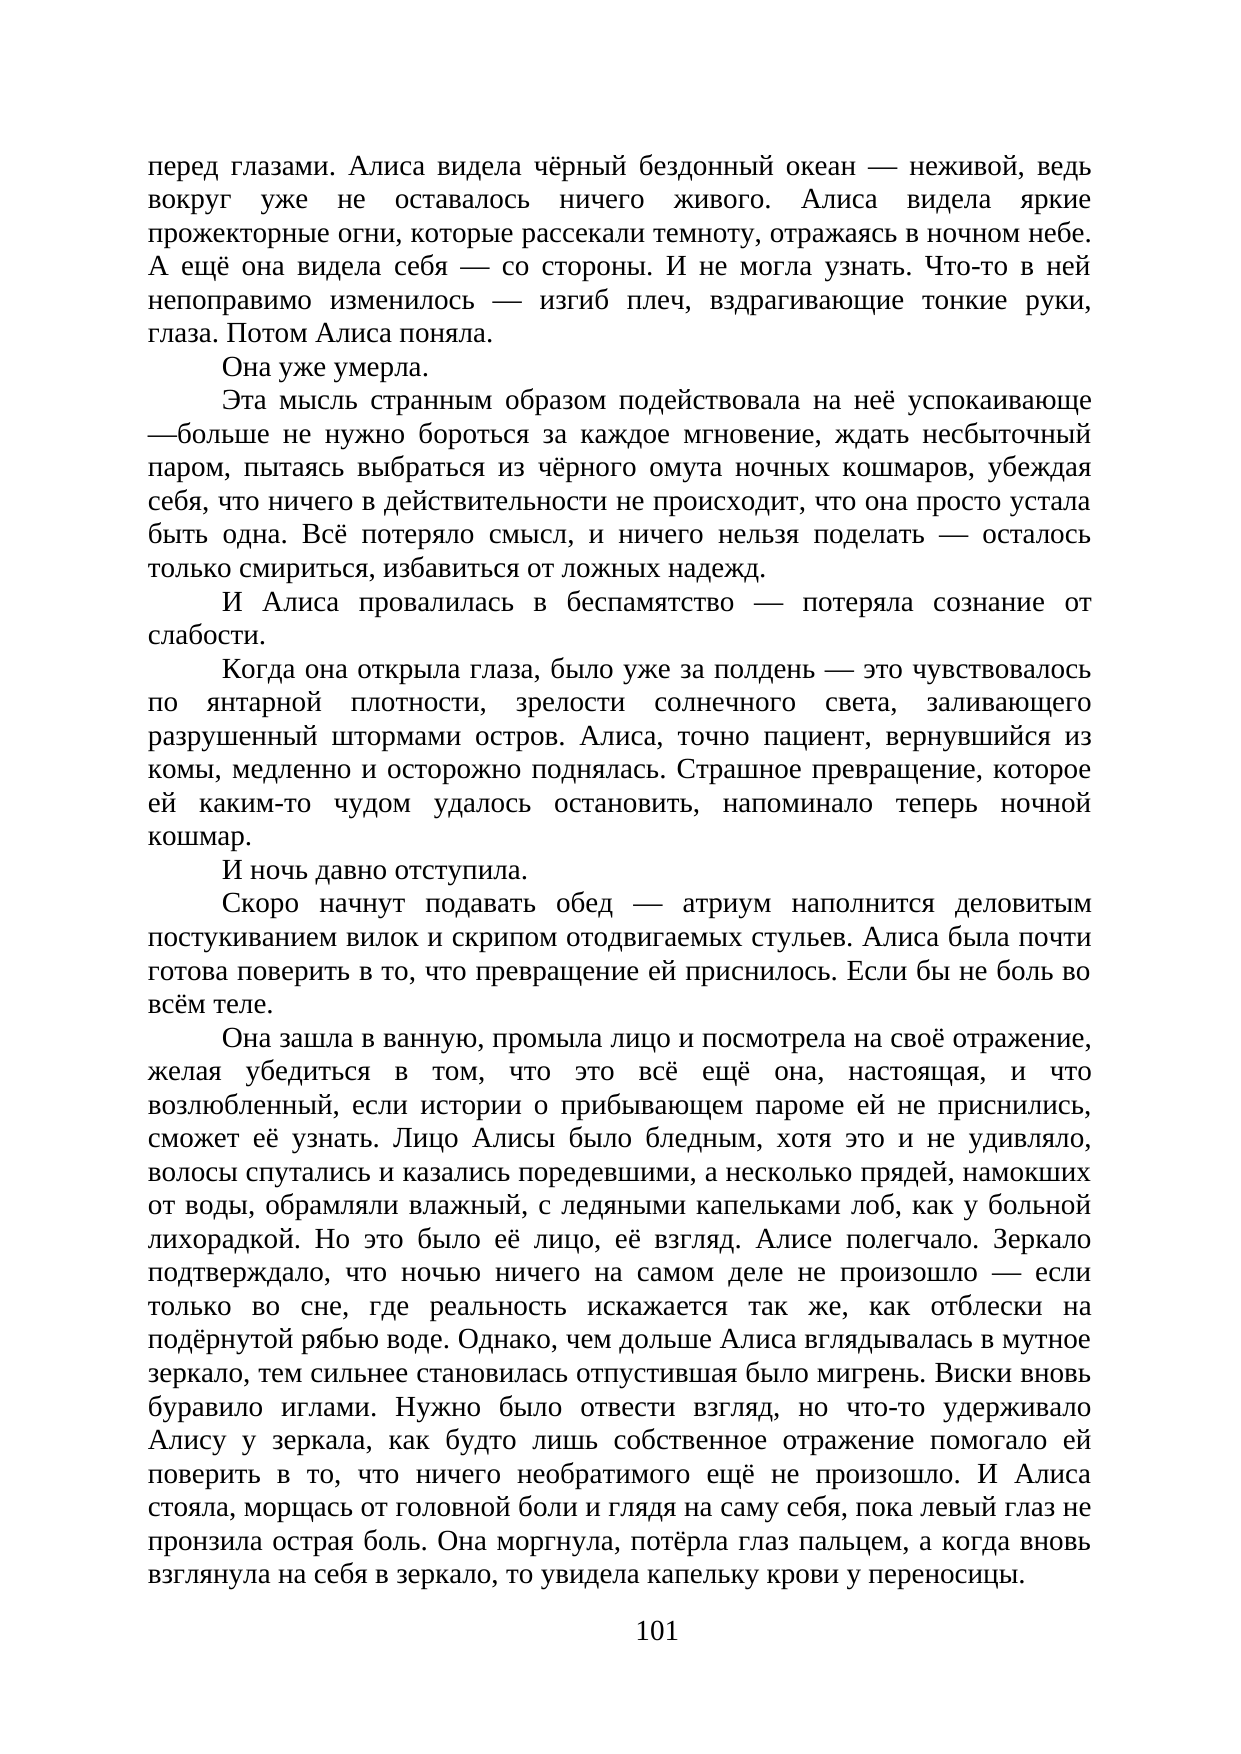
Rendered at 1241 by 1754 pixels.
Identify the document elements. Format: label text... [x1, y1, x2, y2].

text Скоро начнут подавать обед — атриум наполнится деловитым постукиванием вилок и скрипом отодвигаемых стульев. Алиса была почти готова поверить в то, что превращение ей приснилось. Если бы не боль во всём теле. [148, 886, 1092, 1020]
text И Алиса провалилась в беспамятство — потеряла сознание от слабости. [148, 584, 1092, 651]
text И ночь давно отступила. [148, 852, 1092, 886]
text Эта мысль странным образом подействовала на неё успокаивающе —больше не нужно бороться за каждое мгновение, ждать несбыточный паром, пытаясь выбраться из чёрного омута ночных кошмаров, убеждая себя, что ничего в действительности не происходит, что она просто устала быть одна. Всё потеряло смысл, и ничего нельзя поделать — осталось только смириться, избавиться от ложных надежд. [148, 382, 1092, 584]
text Она уже умерла. [148, 349, 1092, 382]
text Когда она открыла глаза, было уже за полдень — это чувствовалось по янтарной плотности, зрелости солнечного света, заливающего разрушенный штормами остров. Алиса, точно пациент, вернувшийся из комы, медленно и осторожно поднялась. Страшное превращение, которое ей каким-то чудом удалось остановить, напоминало теперь ночной кошмар. [148, 651, 1092, 852]
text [148, 148, 1092, 349]
text Она зашла в ванную, промыла лицо и посмотрела на своё отражение, желая убедиться в том, что это всё ещё она, настоящая, и что возлюбленный, если истории о прибывающем пароме ей не приснились, сможет её узнать. Лицо Алисы было бледным, хотя это и не удивляло, волосы спутались и казались поредевшими, а несколько прядей, намокших от воды, обрамляли влажный, с ледяными капельками лоб, как у больной лихорадкой. Но это было её лицо, её взгляд. Алисе полегчало. Зеркало подтверждало, что ночью ничего на самом деле не произошло — если только во сне, где реальность искажается так же, как отблески на подёрнутой рябью воде. Однако, чем дольше Алиса вглядывалась в мутное зеркало, тем сильнее становилась отпустившая было мигрень. Виски вновь буравило иглами. Нужно было отвести взгляд, но что-то удерживало Алису у зеркала, как будто лишь собственное отражение помогало ей поверить в то, что ничего необратимого ещё не произошло. И Алиса стояла, морщась от головной боли и глядя на саму себя, пока левый глаз не пронзила острая боль. Она моргнула, потёрла глаз пальцем, а когда вновь взглянула на себя в зеркало, то увидела капельку крови у переносицы. [148, 1020, 1092, 1590]
